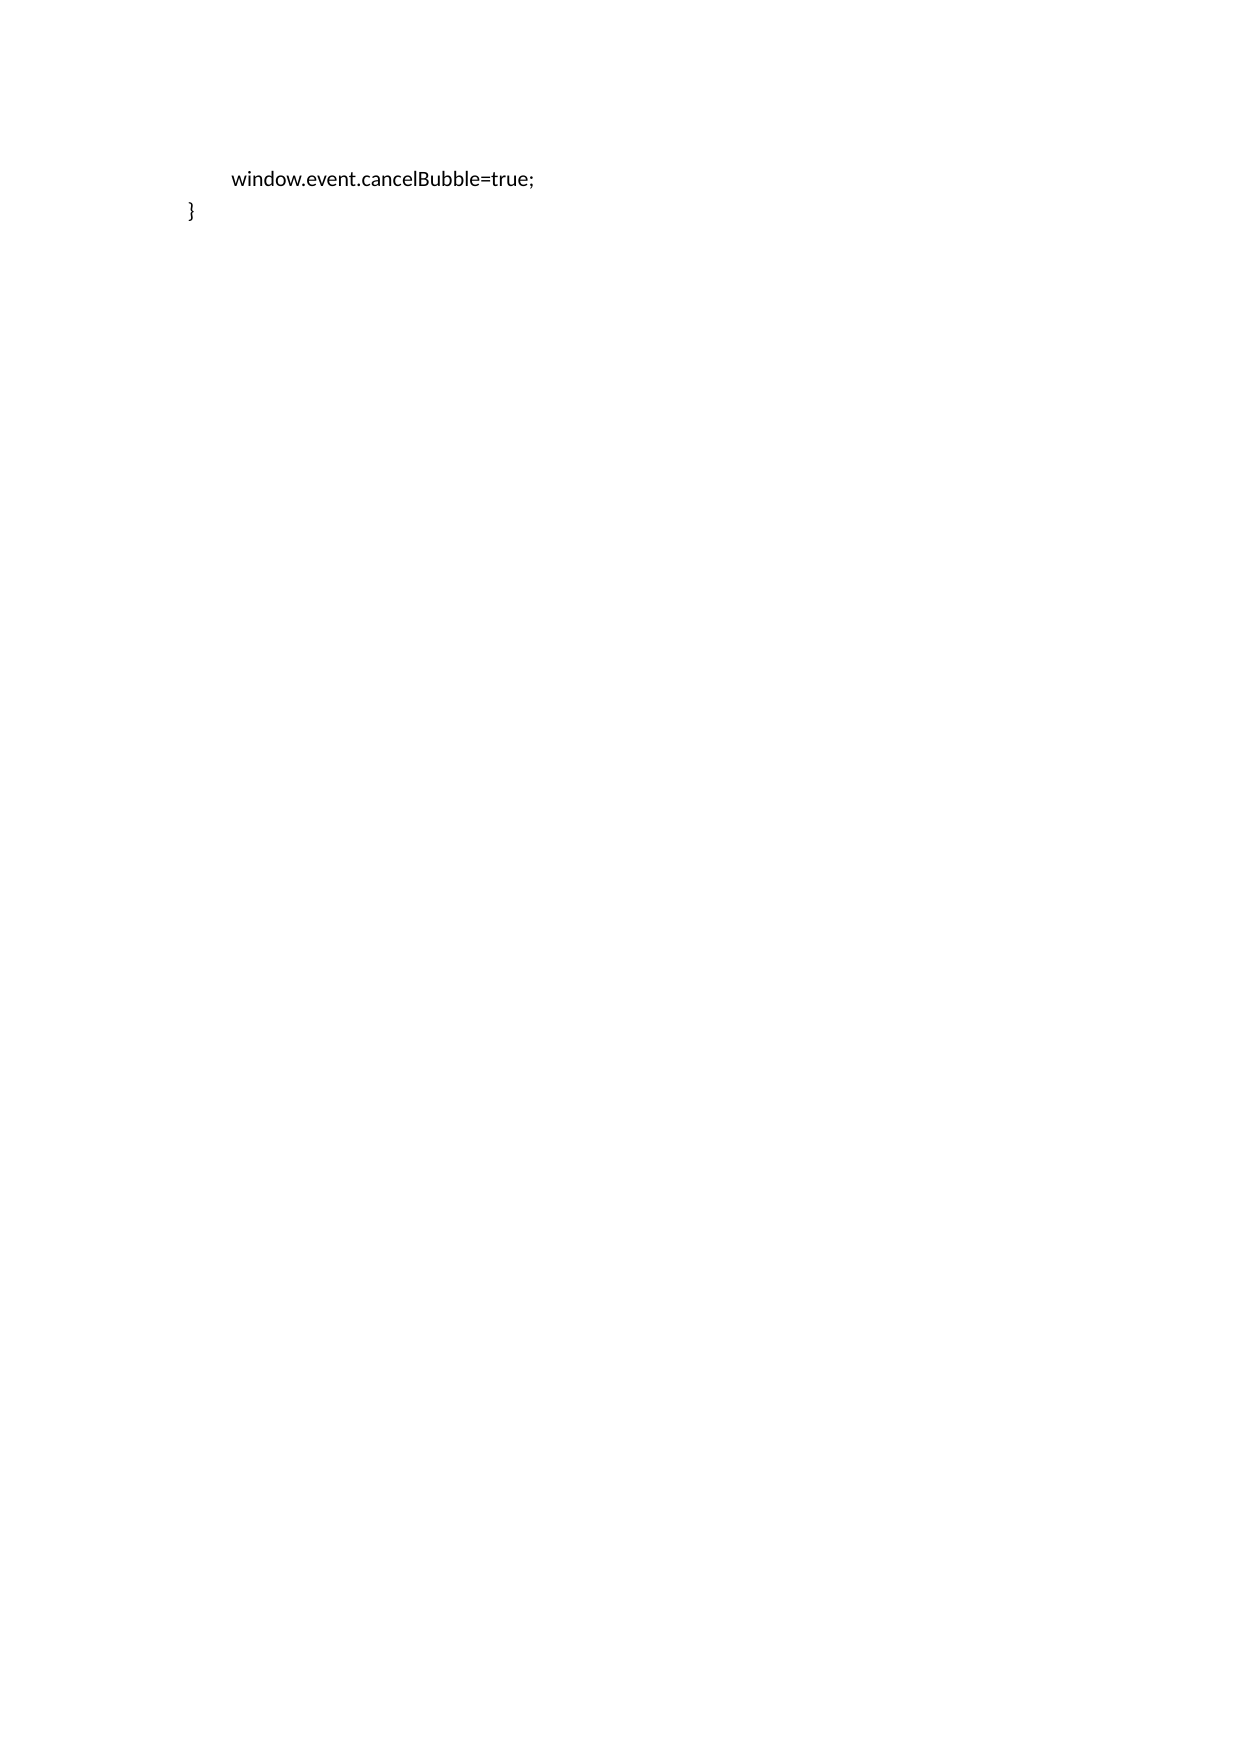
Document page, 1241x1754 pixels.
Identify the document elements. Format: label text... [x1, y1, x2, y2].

text } [187, 194, 1053, 227]
text window.event.cancelBubble=true; [187, 162, 1053, 194]
